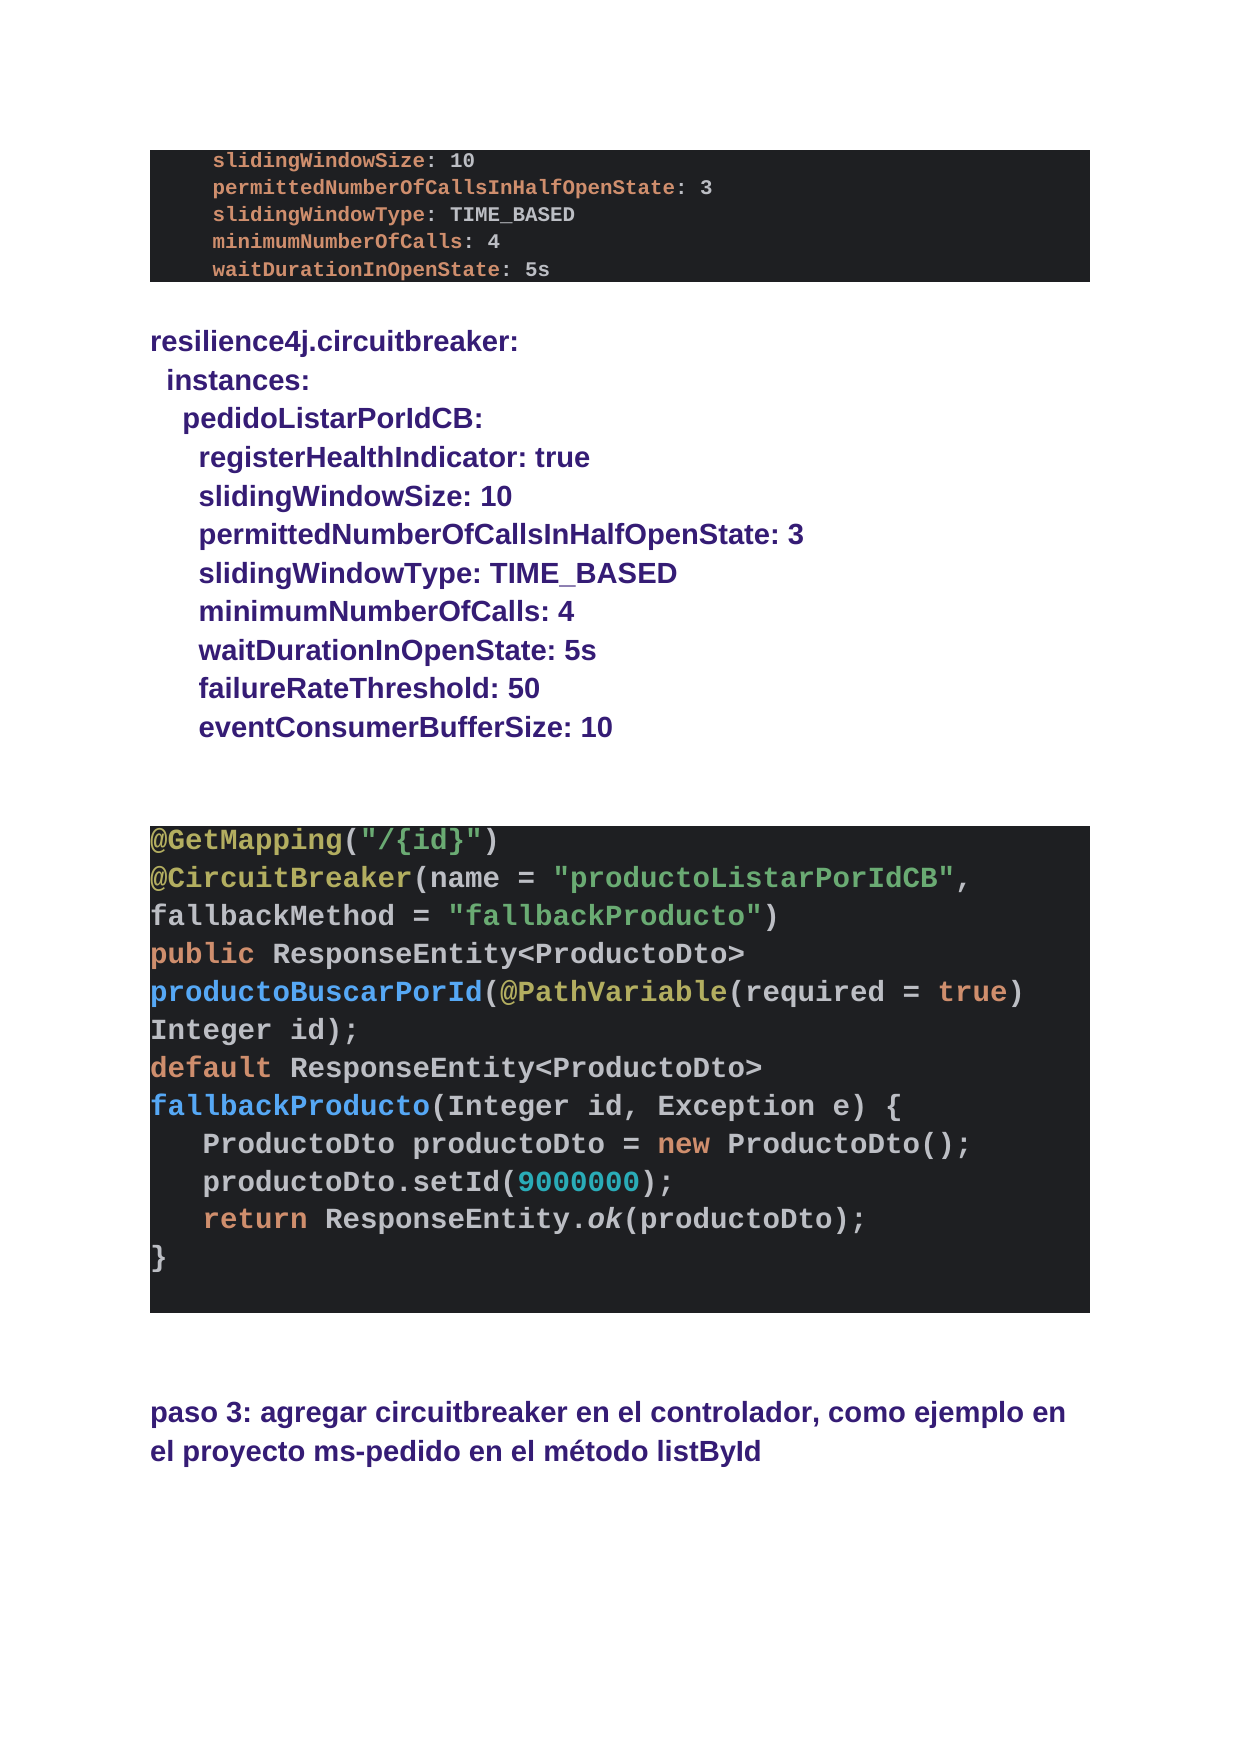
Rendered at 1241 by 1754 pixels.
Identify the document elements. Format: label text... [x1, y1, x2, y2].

text @GetMapping("/{id}") [150, 826, 1090, 858]
text ProductoDto productoDto = new ProductoDto(); [150, 1129, 1090, 1162]
text default ResponseEntity<ProductoDto> fallbackProducto(Integer id, Exception e) { [150, 1053, 1090, 1124]
text } [150, 1243, 1090, 1276]
text waitDurationInOpenState: 5s [150, 633, 1090, 666]
text minimumNumberOfCalls: 4 [150, 232, 1090, 255]
text @CircuitBreaker(name = "productoListarPorIdCB", fallbackMethod = "fallbackProducto") [150, 863, 1090, 934]
text eventConsumerBufferSize: 10 [150, 710, 1090, 743]
text slidingWindowSize: 10 [150, 479, 1090, 512]
text resilience4j.circuitbreaker: [150, 324, 1090, 358]
text failureRateThreshold: 50 [150, 671, 1090, 705]
text productoDto.setId(9000000); [150, 1167, 1090, 1200]
text slidingWindowType: TIME_BASED [150, 556, 1090, 589]
text public ResponseEntity<ProductoDto> productoBuscarPorId(@PathVariable(required = true) Integer id); [150, 939, 1090, 1048]
text return ResponseEntity.ok(productoDto); [150, 1205, 1090, 1238]
text slidingWindowType: TIME_BASED [150, 204, 1090, 228]
text minimumNumberOfCalls: 4 [150, 594, 1090, 628]
text permittedNumberOfCallsInHalfOpenState: 3 [150, 517, 1090, 551]
text slidingWindowSize: 10 [150, 150, 1090, 174]
text pedidoListarPorIdCB: [150, 402, 1090, 435]
text registerHealthIndicator: true [150, 440, 1090, 474]
text instances: [150, 363, 1090, 397]
text paso 3: agregar circuitbreaker en el controlador, como ejemplo en el proyecto ms-pedido en el método listById [150, 1396, 1090, 1468]
text waitDurationInOpenState: 5s [150, 259, 1090, 282]
text permittedNumberOfCallsInHalfOpenState: 3 [150, 177, 1090, 201]
